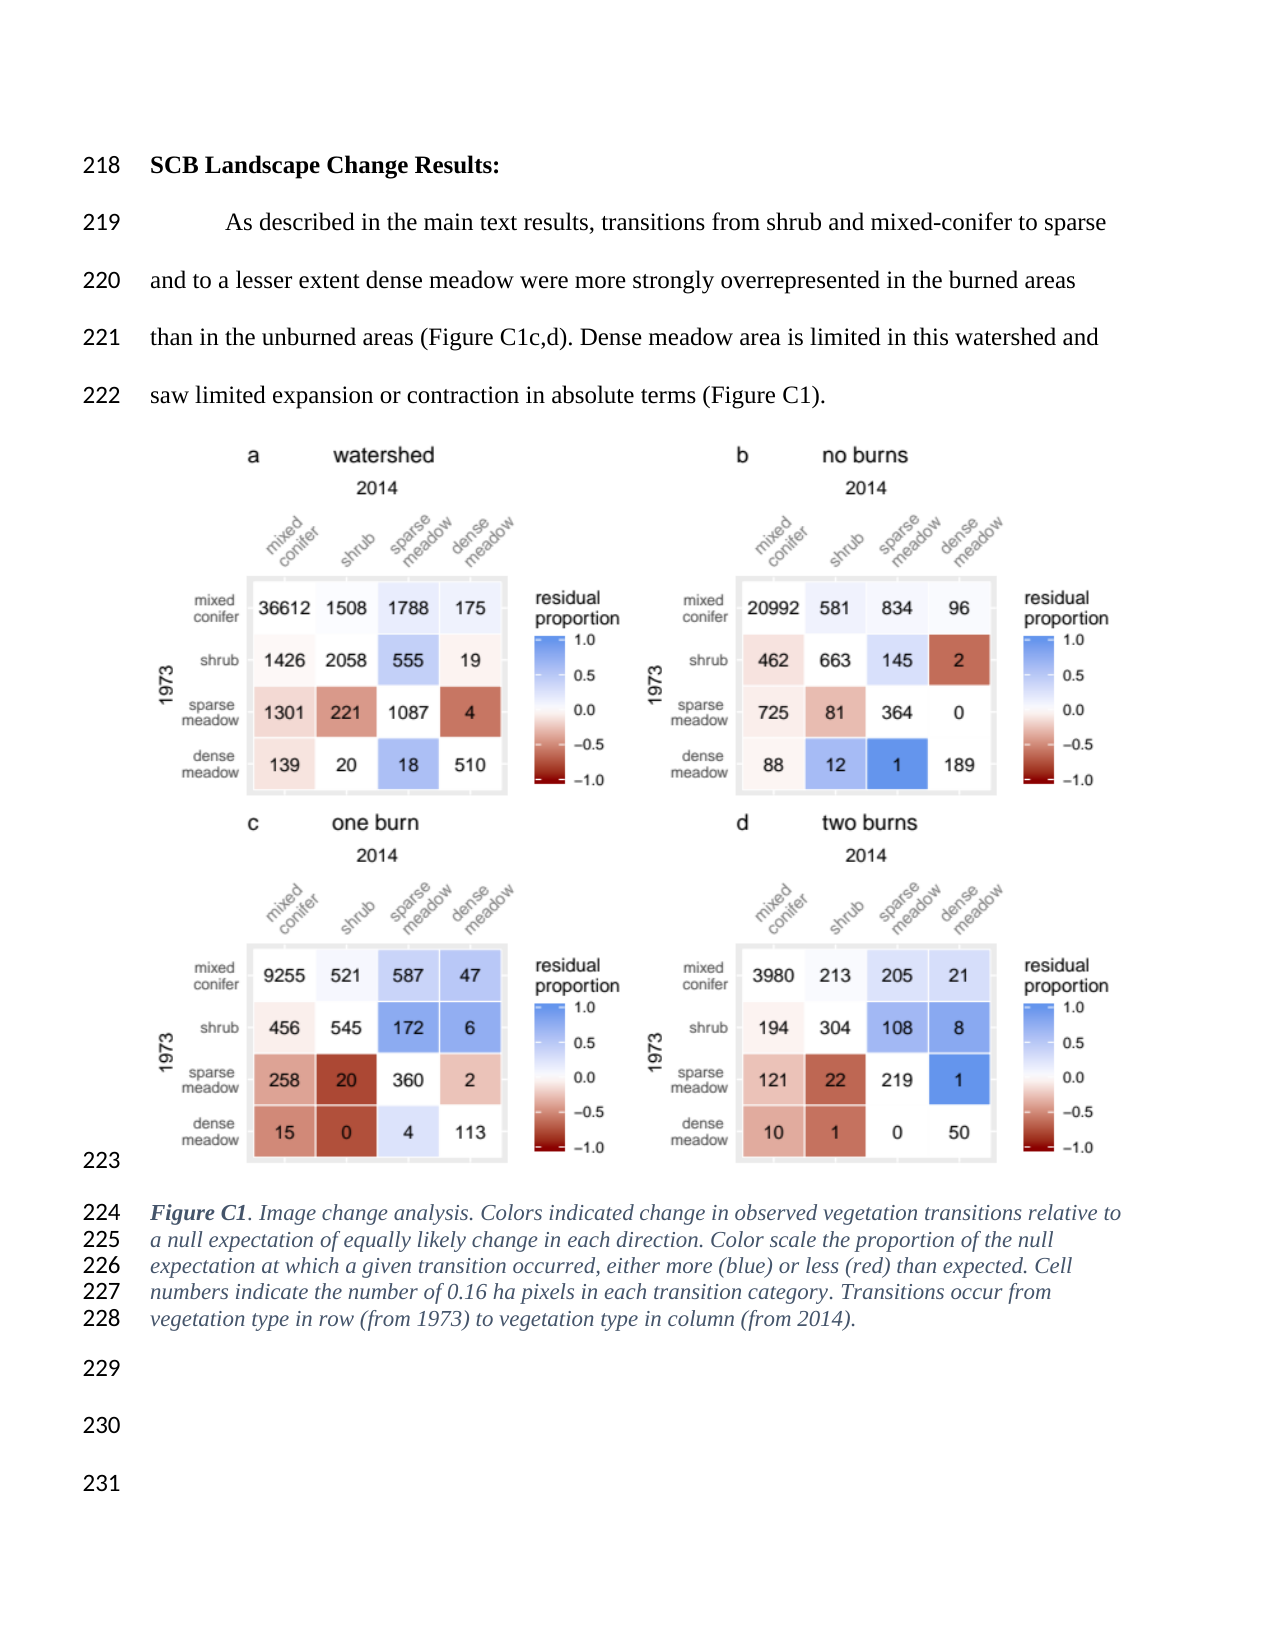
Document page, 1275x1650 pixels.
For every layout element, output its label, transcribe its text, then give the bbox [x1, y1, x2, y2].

text Figure C1. Image change analysis. Colors indicated change in observed vegetation transitions relative to a null expectation of equally likely change in each direction. Color scale the proportion of the null expectation at which a given transition occurred, either more (blue) or less (red) than expected. Cell numbers indicate the number of 0.16 ha pixels in each transition category. Transitions occur from vegetation type in row (from 1973) to vegetation type in column (from 2014). [150, 1199, 1125, 1331]
text SCB Landscape Change Results: [150, 150, 1125, 179]
text As described in the main text results, transitions from shrub and mixed-conifer to sparse and to a lesser extent dense meadow were more strongly overrepresented in the burned areas than in the unburned areas (Figure C1c,d). Dense meadow area is limited in this watershed and saw limited expansion or contraction in absolute terms (Figure C1). [150, 207, 1125, 409]
